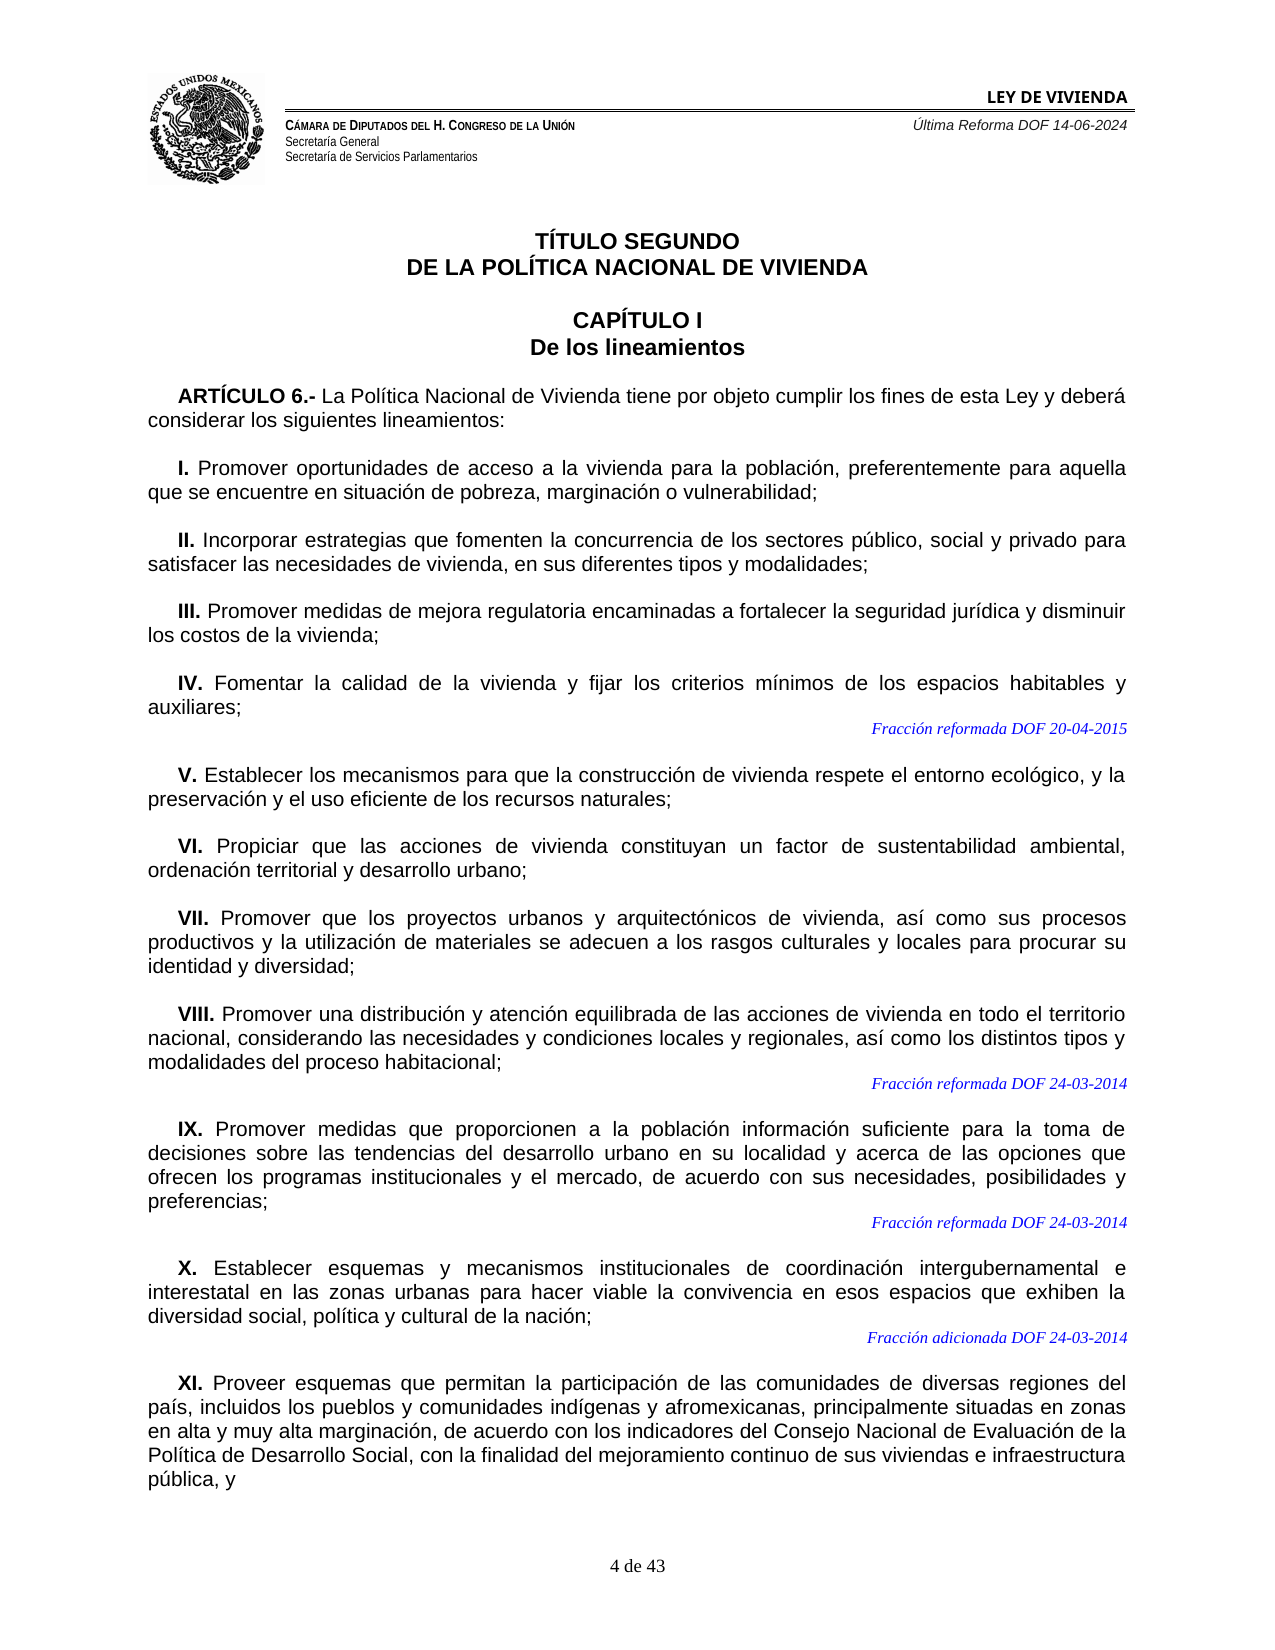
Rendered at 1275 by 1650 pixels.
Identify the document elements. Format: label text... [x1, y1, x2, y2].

text V. Establecer los mecanismos para que la construcción de vivienda respete el entorno ecológico, y la preservación y el uso eficiente de los recursos naturales; [148, 762, 1127, 810]
text I. Promover oportunidades de acceso a la vivienda para la población, preferentemente para aquella que se encuentre en situación de pobreza, marginación o vulnerabilidad; [148, 456, 1127, 503]
text IV. Fomentar la calidad de la vivienda y fijar los criterios mínimos de los espacios habitables y auxiliares; [148, 671, 1127, 719]
text VI. Propiciar que las acciones de vivienda constituyan un factor de sustentabilidad ambiental, ordenación territorial y desarrollo urbano; [148, 834, 1127, 882]
text IX. Promover medidas que proporcionen a la población información suficiente para la toma de decisiones sobre las tendencias del desarrollo urbano en su localidad y acerca de las opciones que ofrecen los programas institucionales y el mercado, de acuerdo con sus necesidades, posibilidades y preferencias; [148, 1117, 1127, 1213]
text X. Establecer esquemas y mecanismos institucionales de coordinación intergubernamental e interestatal en las zonas urbanas para hacer viable la convivencia en esos espacios que exhiben la diversidad social, política y cultural de la nación; [148, 1256, 1127, 1328]
text Fracción reformada DOF 24-03-2014 [148, 1213, 1127, 1232]
text Fracción reformada DOF 24-03-2014 [148, 1074, 1127, 1093]
text II. Incorporar estrategias que fomenten la concurrencia de los sectores público, social y privado para satisfacer las necesidades de vivienda, en sus diferentes tipos y modalidades; [148, 527, 1127, 575]
text CAPÍTULO I [148, 307, 1127, 333]
text DE LA POLÍTICA NACIONAL DE VIVIENDA [148, 254, 1127, 281]
text TÍTULO SEGUNDO [148, 228, 1127, 254]
text ARTÍCULO 6.- La Política Nacional de Vivienda tiene por objeto cumplir los fines de esta Ley y deberá considerar los siguientes lineamientos: [148, 384, 1127, 432]
text De los lineamientos [148, 333, 1127, 360]
text XI. Proveer esquemas que permitan la participación de las comunidades de diversas regiones del país, incluidos los pueblos y comunidades indígenas y afromexicanas, principalmente situadas en zonas en alta y muy alta marginación, de acuerdo con los indicadores del Consejo Nacional de Evaluación de la Política de Desarrollo Social, con la finalidad del mejoramiento continuo de sus viviendas e infraestructura pública, y [148, 1371, 1127, 1491]
text Fracción adicionada DOF 24-03-2014 [148, 1328, 1127, 1347]
text VIII. Promover una distribución y atención equilibrada de las acciones de vivienda en todo el territorio nacional, considerando las necesidades y condiciones locales y regionales, así como los distintos tipos y modalidades del proceso habitacional; [148, 1002, 1127, 1074]
text III. Promover medidas de mejora regulatoria encaminadas a fortalecer la seguridad jurídica y disminuir los costos de la vivienda; [148, 599, 1127, 647]
text VII. Promover que los proyectos urbanos y arquitectónicos de vivienda, así como sus procesos productivos y la utilización de materiales se adecuen a los rasgos culturales y locales para procurar su identidad y diversidad; [148, 906, 1127, 978]
text Fracción reformada DOF 20-04-2015 [148, 719, 1127, 738]
